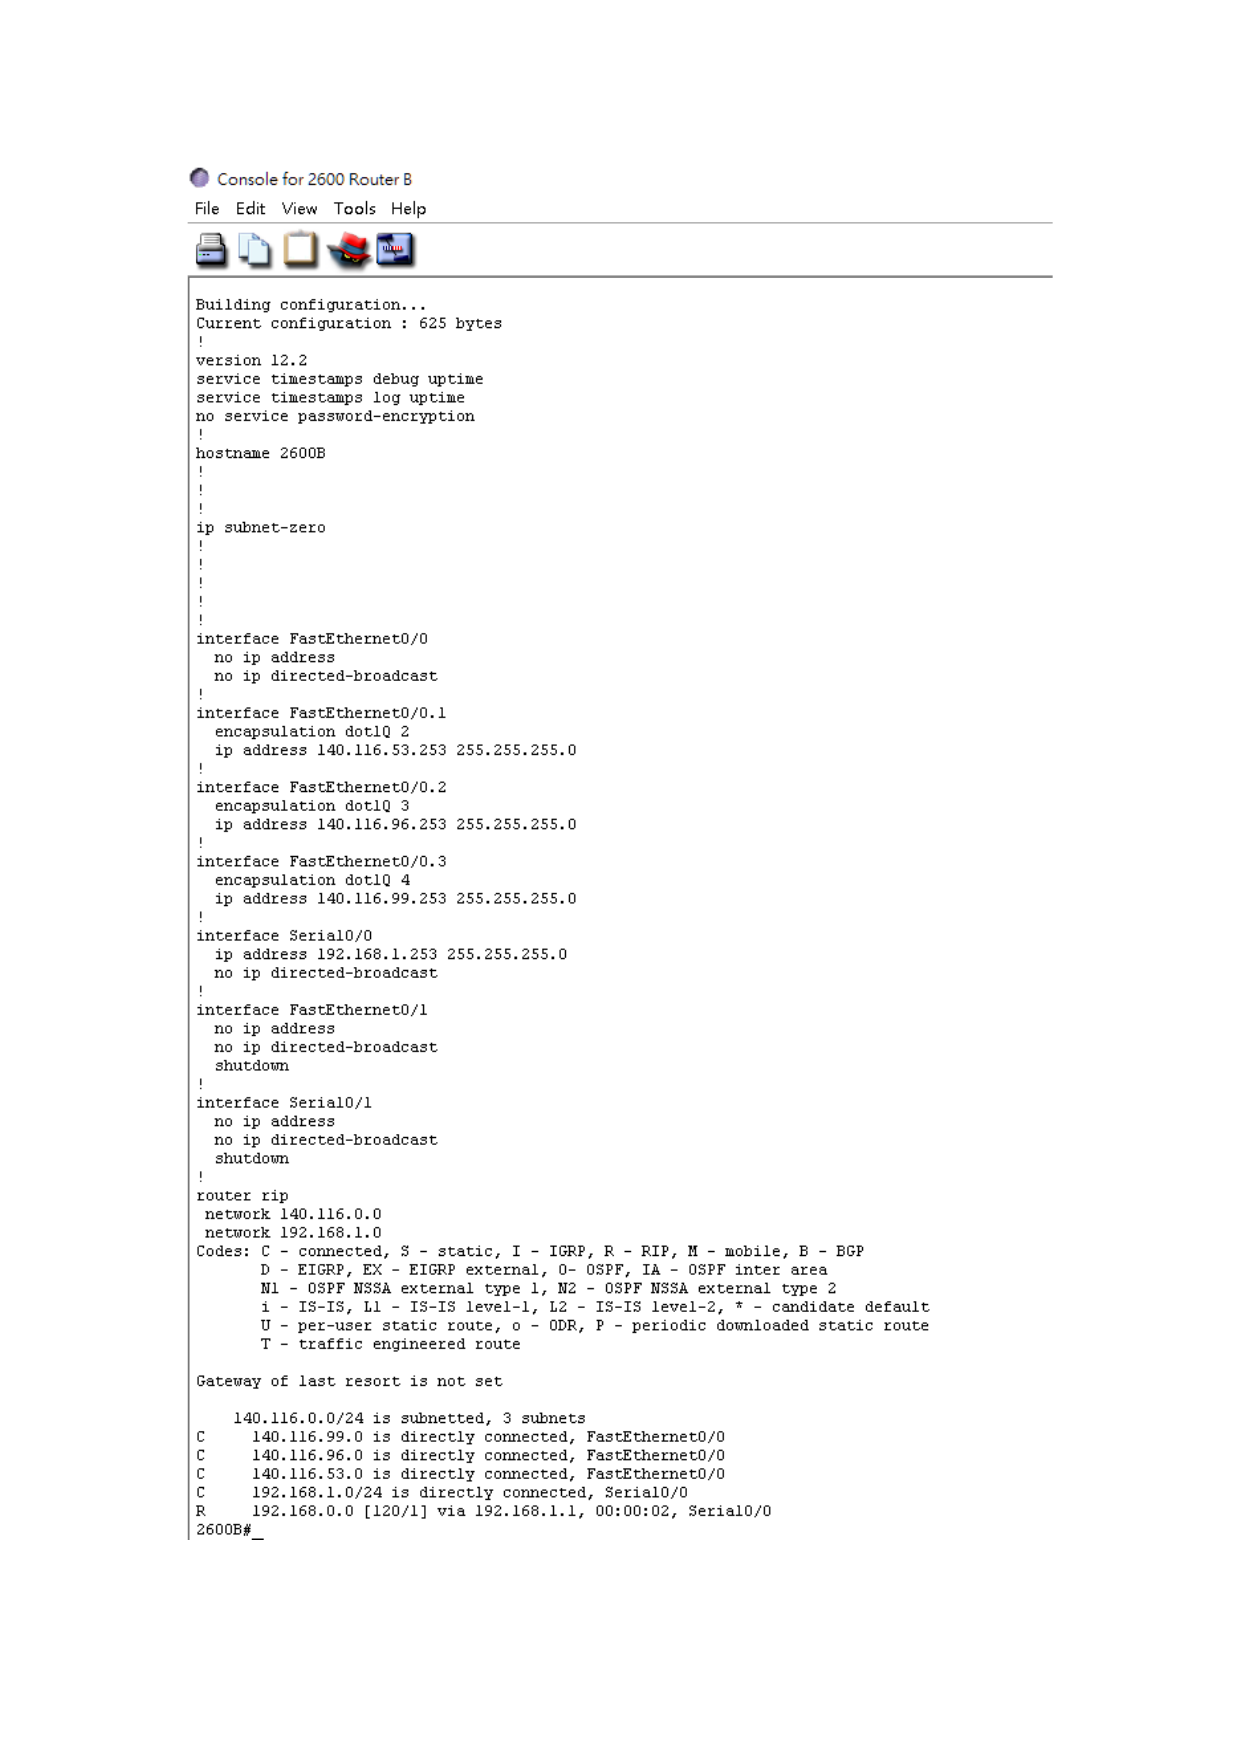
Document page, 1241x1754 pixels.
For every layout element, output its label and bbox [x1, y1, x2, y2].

picture [187, 164, 1053, 1540]
